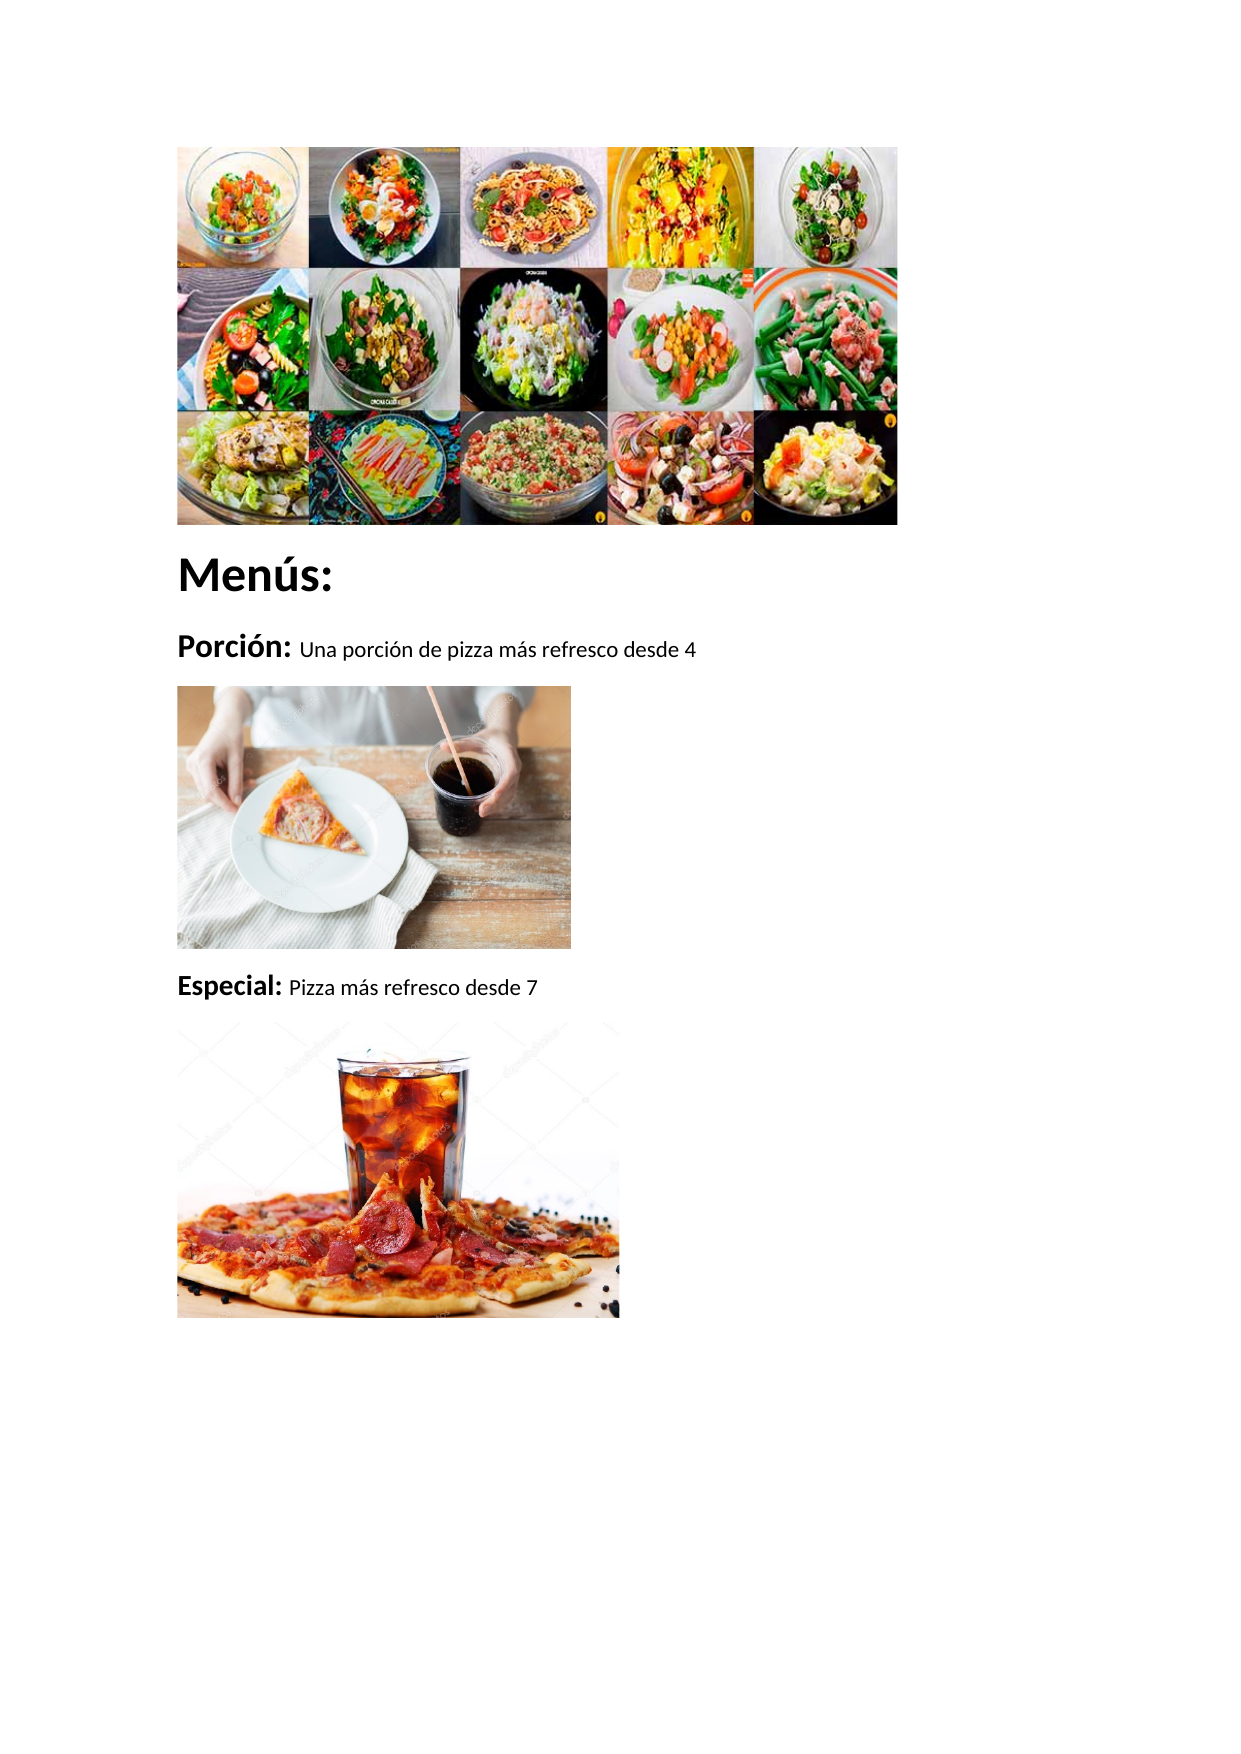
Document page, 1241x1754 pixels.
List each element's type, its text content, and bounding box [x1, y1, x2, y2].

picture [177, 1022, 620, 1318]
picture [177, 686, 571, 949]
picture [177, 147, 898, 525]
text Porción: Una porción de pizza más refresco desde 4 [177, 626, 1063, 666]
text Especial: Pizza más refresco desde 7 [177, 967, 1063, 1003]
text Menús: [177, 543, 1063, 604]
